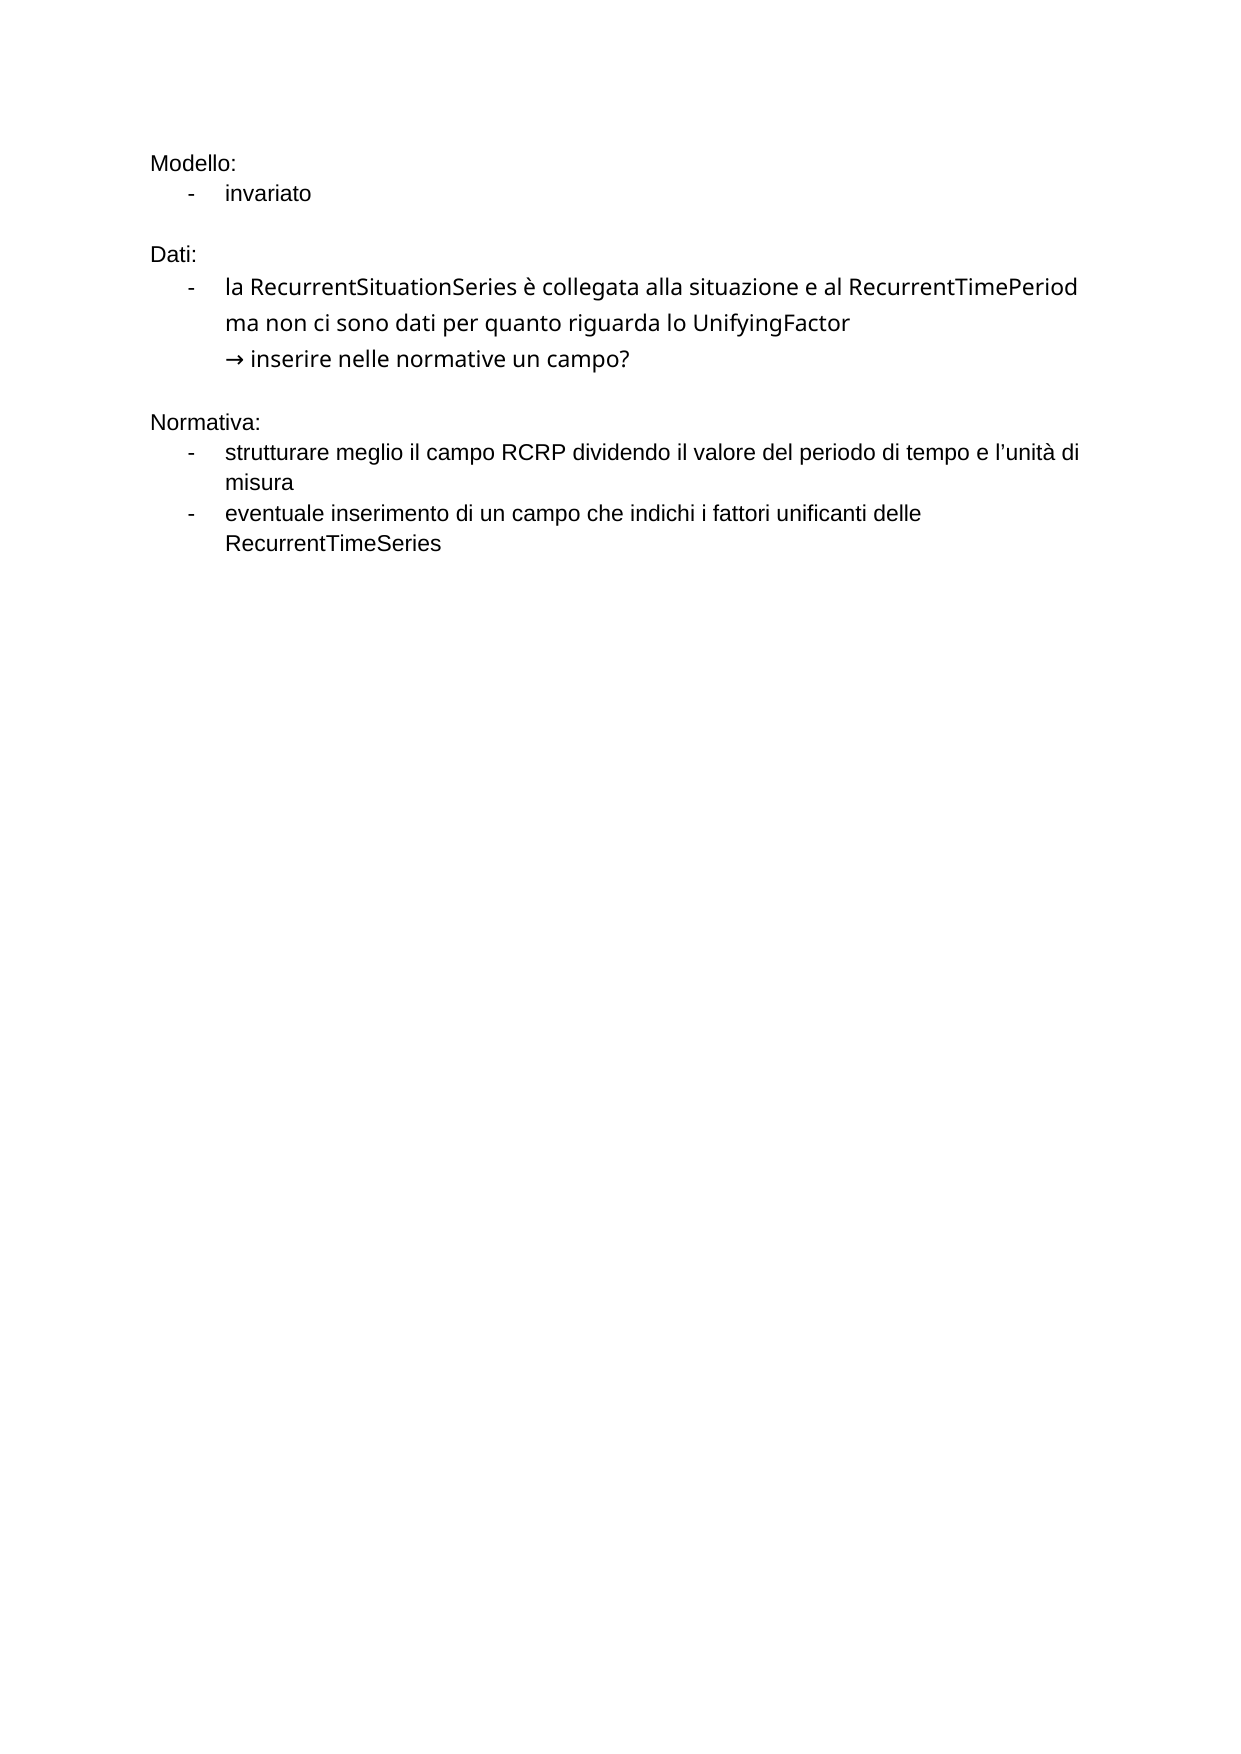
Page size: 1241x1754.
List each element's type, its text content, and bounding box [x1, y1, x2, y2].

list strutturare meglio il campo RCRP dividendo il valore del periodo di tempo e l’unità di misura [187, 439, 1090, 496]
text Normativa: [150, 409, 1090, 435]
list eventuale inserimento di un campo che indichi i fattori unificanti delle RecurrentTimeSeries [187, 499, 1090, 556]
text Modello: [150, 150, 1090, 176]
list la RecurrentSituationSeries è collegata alla situazione e al RecurrentTimePeriod ma non ci sono dati per quanto riguarda lo UnifyingFactor → inserire nelle normative un campo? [187, 271, 1090, 374]
list invariato [187, 180, 1090, 207]
text Dati: [150, 241, 1090, 267]
